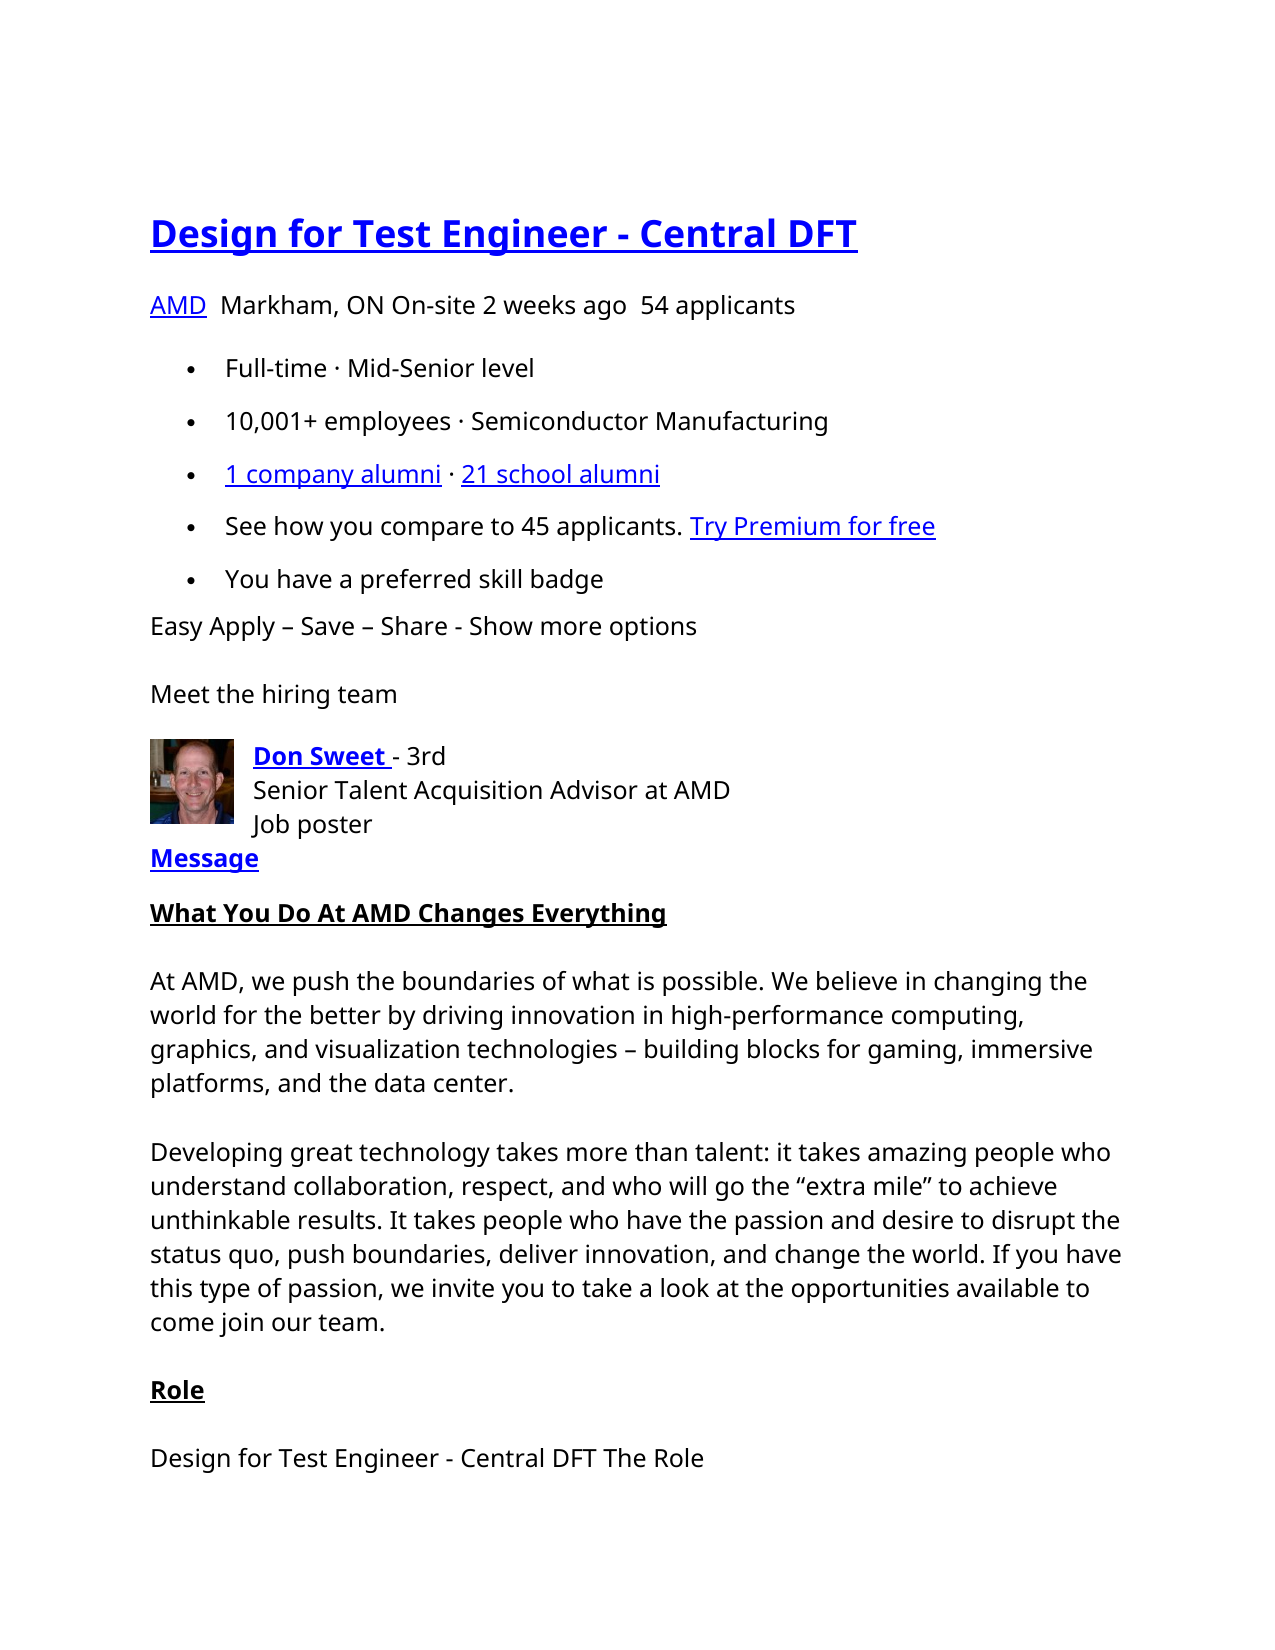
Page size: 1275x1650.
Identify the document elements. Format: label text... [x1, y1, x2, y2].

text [150, 896, 1125, 1475]
list You have a preferred skill badge [187, 562, 1125, 596]
text Don Sweet - 3rd [234, 739, 1125, 773]
text AMD Markham, ON On-site 2 weeks ago 54 applicants [150, 287, 1125, 321]
picture [150, 739, 234, 824]
list 10,001+ employees · Semiconductor Manufacturing [187, 403, 1125, 437]
text Job poster [150, 807, 1125, 841]
list Full-time · Mid-Senior level [187, 351, 1125, 385]
list 1 company alumni · 21 school alumni [187, 456, 1125, 490]
list See how you compare to 45 applicants. Try Premium for free [187, 509, 1125, 543]
text Senior Talent Acquisition Advisor at AMD [234, 773, 1125, 807]
text Meet the hiring team [150, 677, 1125, 711]
text Easy Apply – Save – Share - Show more options [150, 608, 1125, 642]
text Message [150, 841, 1125, 875]
text Design for Test Engineer - Central DFT [150, 207, 975, 258]
